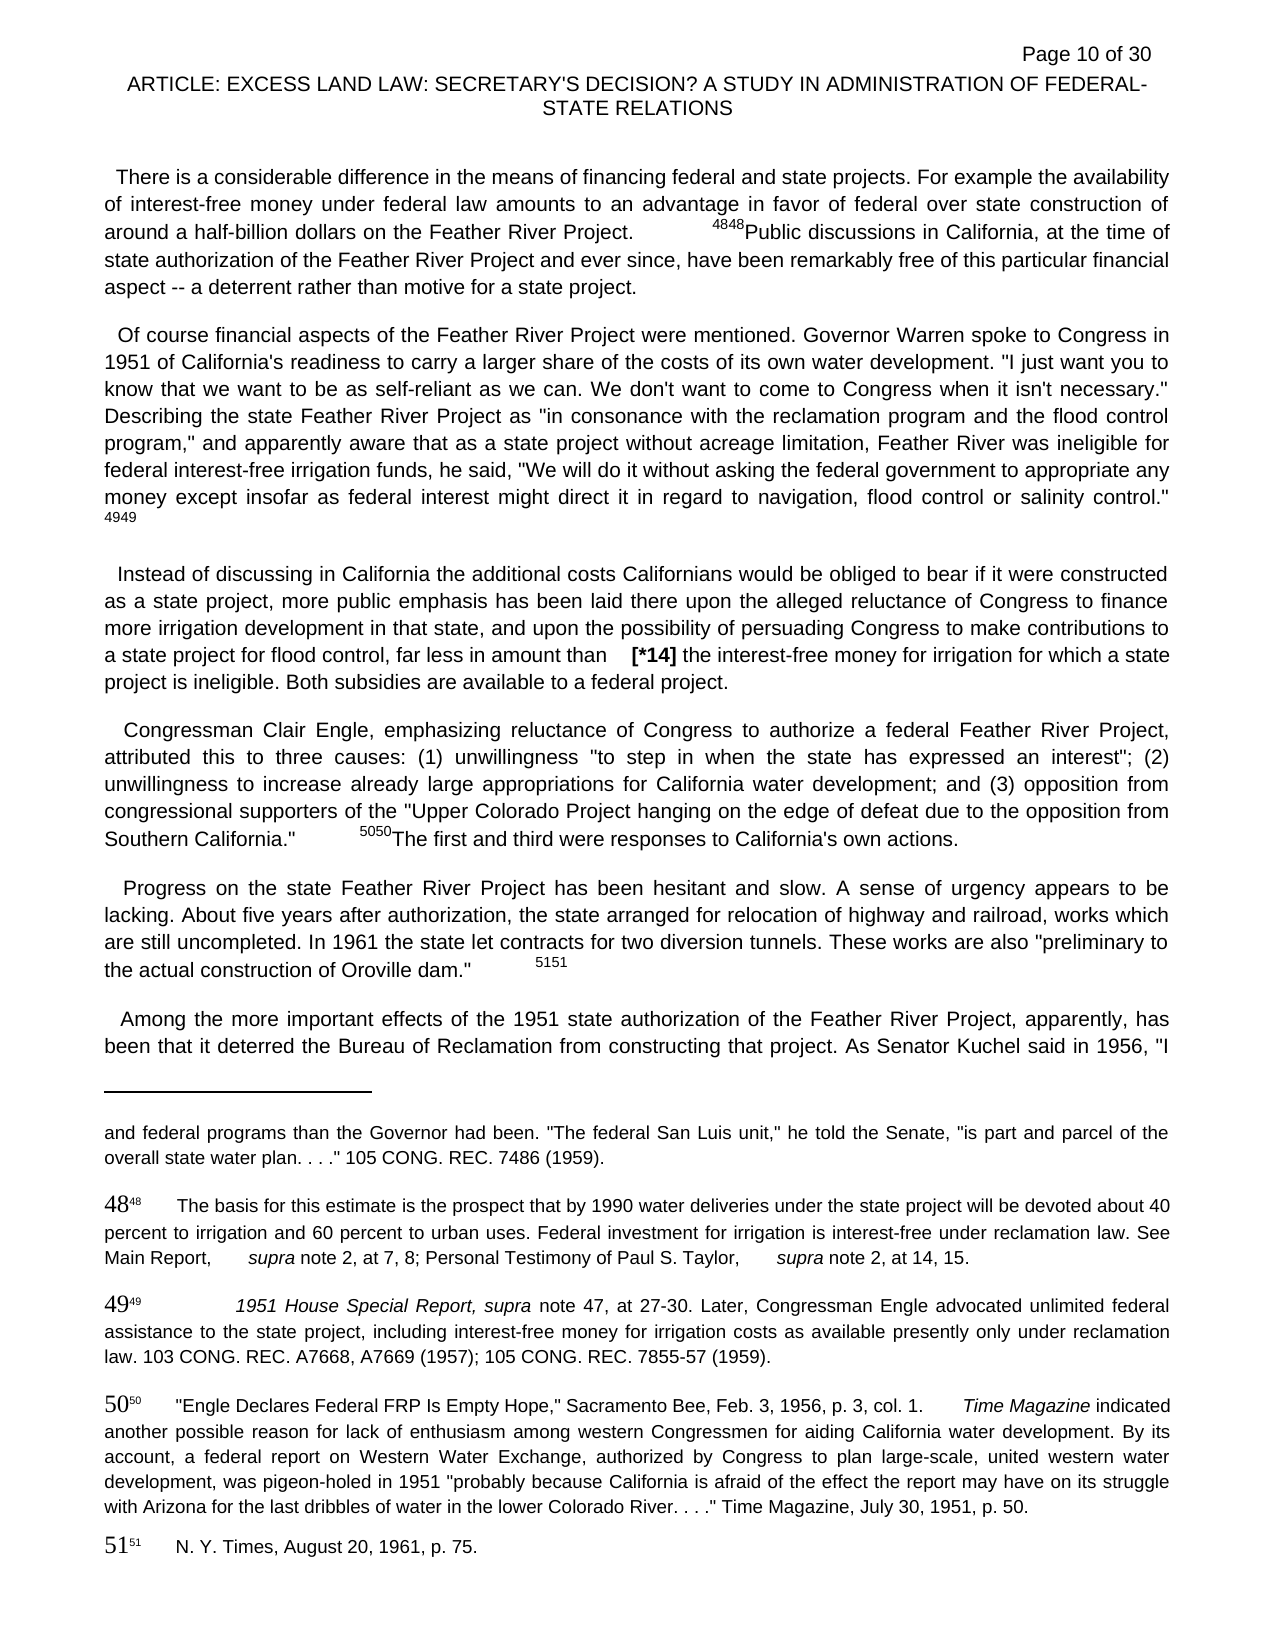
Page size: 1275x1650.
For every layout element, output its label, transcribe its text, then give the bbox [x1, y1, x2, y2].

text There is a considerable difference in the means of financing federal and state projects. For example the availability of interest-free money under federal law amounts to an advantage in favor of federal over state construction of around a half-billion dollars on the Feather River Project. 48Public discussions in California, at the time of state authorization of the Feather River Project and ever since, have been remarkably free of this particular financial aspect -- a deterrent rather than motive for a state project. [104, 161, 1171, 298]
text Among the more important effects of the 1951 state authorization of the Feather River Project, apparently, has been that it deterred the Bureau of Reclamation from constructing that project. As Senator Kuchel said in 1956, "I venture the guess that if the state had not indicated its interest in Oroville, we would have had long before last year's flood a federal dam at Oroville." 52 [104, 1003, 1171, 1058]
text Instead of discussing in California the additional costs Californians would be obliged to bear if it were constructed as a state project, more public emphasis has been laid there upon the alleged reluctance of Congress to finance more irrigation development in that state, and upon the possibility of persuading Congress to make contributions to a state project for flood control, far less in amount than [*14] the interest-free money for irrigation for which a state project is ineligible. Both subsidies are available to a federal project. [104, 558, 1171, 694]
text Progress on the state Feather River Project has been hesitant and slow. A sense of urgency appears to be lacking. About five years after authorization, the state arranged for relocation of highway and railroad, works which are still uncompleted. In 1961 the state let contracts for two diversion tunnels. These works are also "preliminary to the actual construction of Oroville dam." 51 [104, 873, 1171, 983]
text Of course financial aspects of the Feather River Project were mentioned. Governor Warren spoke to Congress in 1951 of California's readiness to carry a larger share of the costs of its own water development. "I just want you to know that we want to be as self-reliant as we can. We don't want to come to Congress when it isn't necessary." Describing the state Feather River Project as "in consonance with the reclamation program and the flood control program," and apparently aware that as a state project without acreage limitation, Feather River was ineligible for federal interest-free irrigation funds, he said, "We will do it without asking the federal government to appropriate any money except insofar as federal interest might direct it in regard to navigation, flood control or salinity control." 49 [104, 319, 1171, 538]
text Congressman Clair Engle, emphasizing reluctance of Congress to authorize a federal Feather River Project, attributed this to three causes: (1) unwillingness "to step in when the state has expressed an interest"; (2) unwillingness to increase already large appropriations for California water development; and (3) opposition from congressional supporters of the "Upper Colorado Project hanging on the edge of defeat due to the opposition from Southern California." 50The first and third were responses to California's own actions. [104, 715, 1171, 852]
